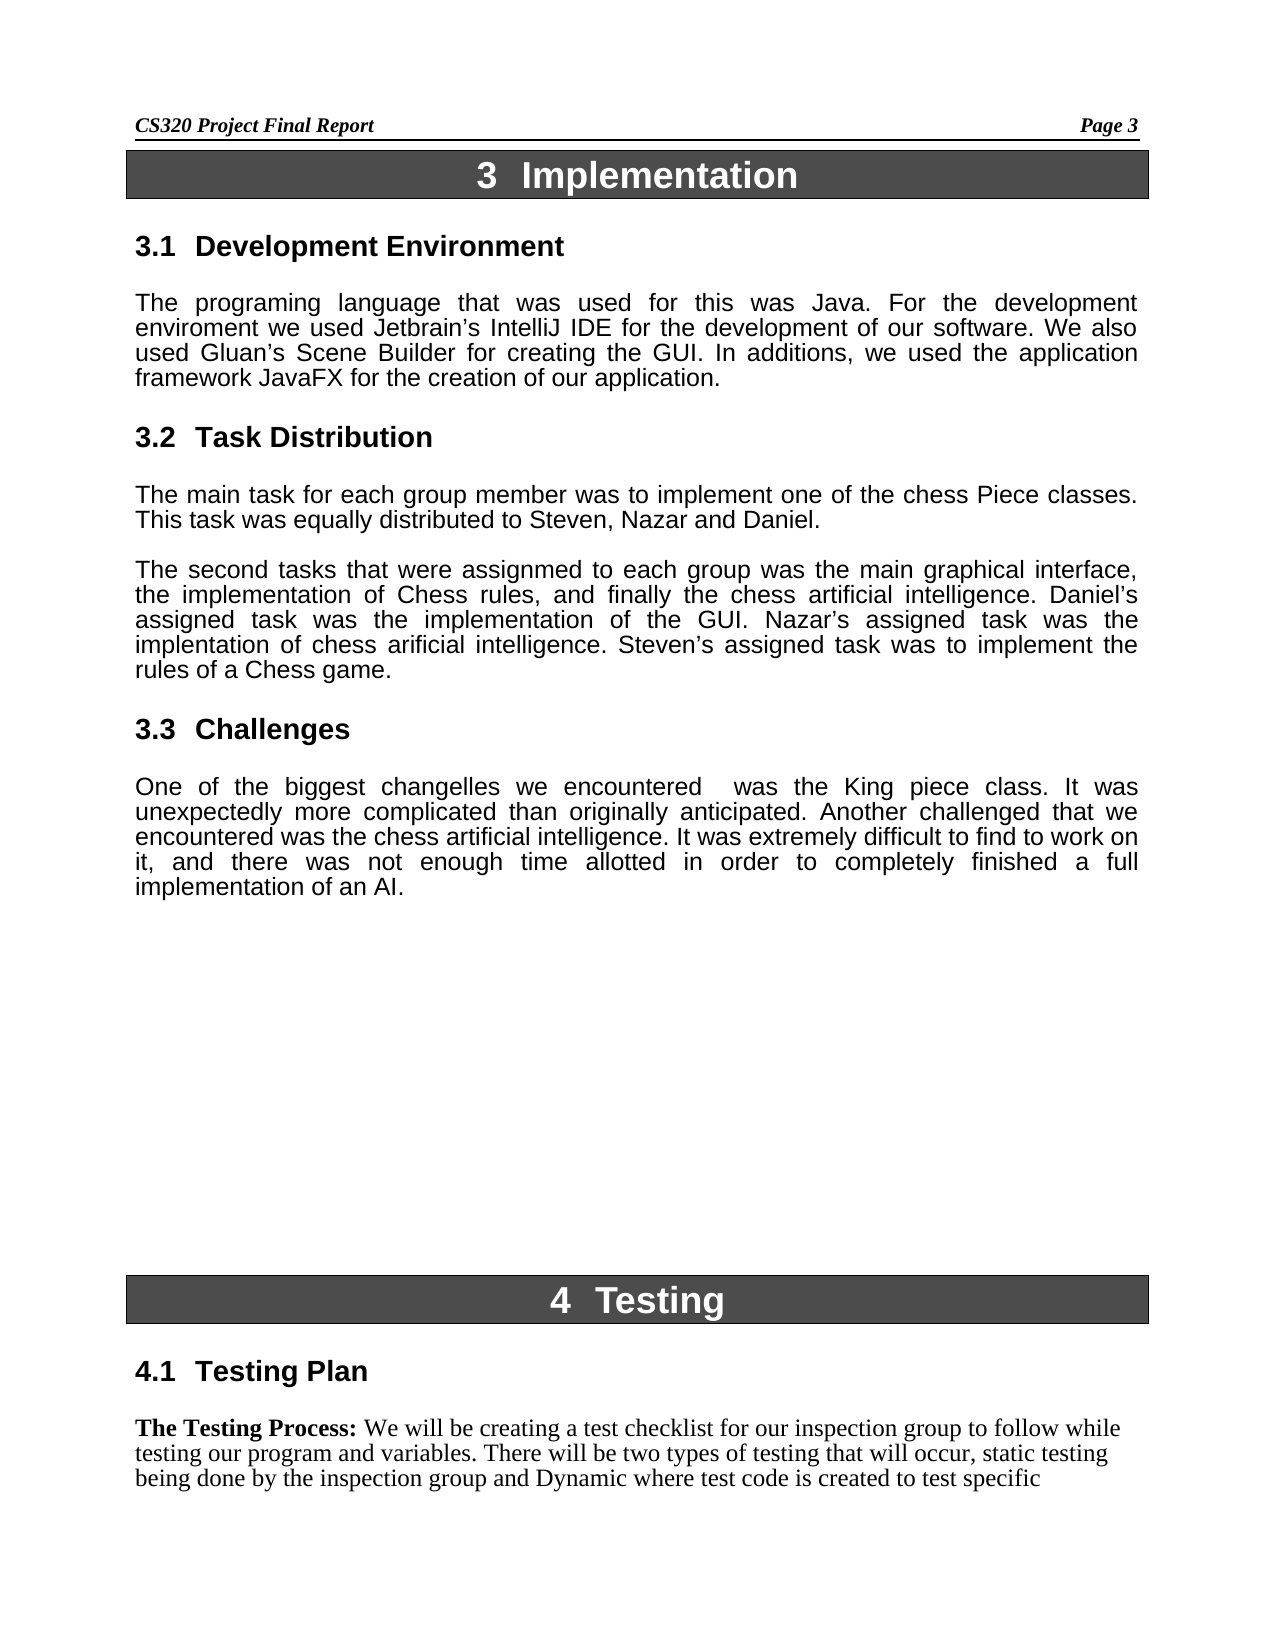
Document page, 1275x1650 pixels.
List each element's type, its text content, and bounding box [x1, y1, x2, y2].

subtitle Implementation [127, 151, 1148, 198]
text The main task for each group member was to implement one of the chess Piece classes. This task was equally distributed to Steven, Nazar and Daniel. [135, 483, 1140, 533]
text The programing language that was used for this was Java. For the development enviroment we used Jetbrain’s IntelliJ IDE for the development of our software. We also used Gluan’s Scene Builder for creating the GUI. In additions, we used the application framework JavaFX for the creation of our application. [135, 291, 1140, 391]
text One of the biggest changelles we encountered was the King piece class. It was unexpectedly more complicated than originally anticipated. Another challenged that we encountered was the chess artificial intelligence. It was extremely difficult to find to work on it, and there was not enough time allotted in order to completely finished a full implementation of an AI. [135, 775, 1140, 900]
subtitle Challenges [135, 712, 1140, 746]
subtitle Testing [127, 1276, 1148, 1323]
subtitle Task Distribution [135, 420, 1140, 454]
subtitle Testing Plan [135, 1353, 1140, 1387]
text The second tasks that were assignmed to each group was the main graphical interface, the implementation of Chess rules, and finally the chess artificial intelligence. Daniel’s assigned task was the implementation of the GUI. Nazar’s assigned task was the implentation of chess arificial intelligence. Steven’s assigned task was to implement the rules of a Chess game. [135, 558, 1140, 683]
subtitle Development Environment [135, 228, 1140, 262]
